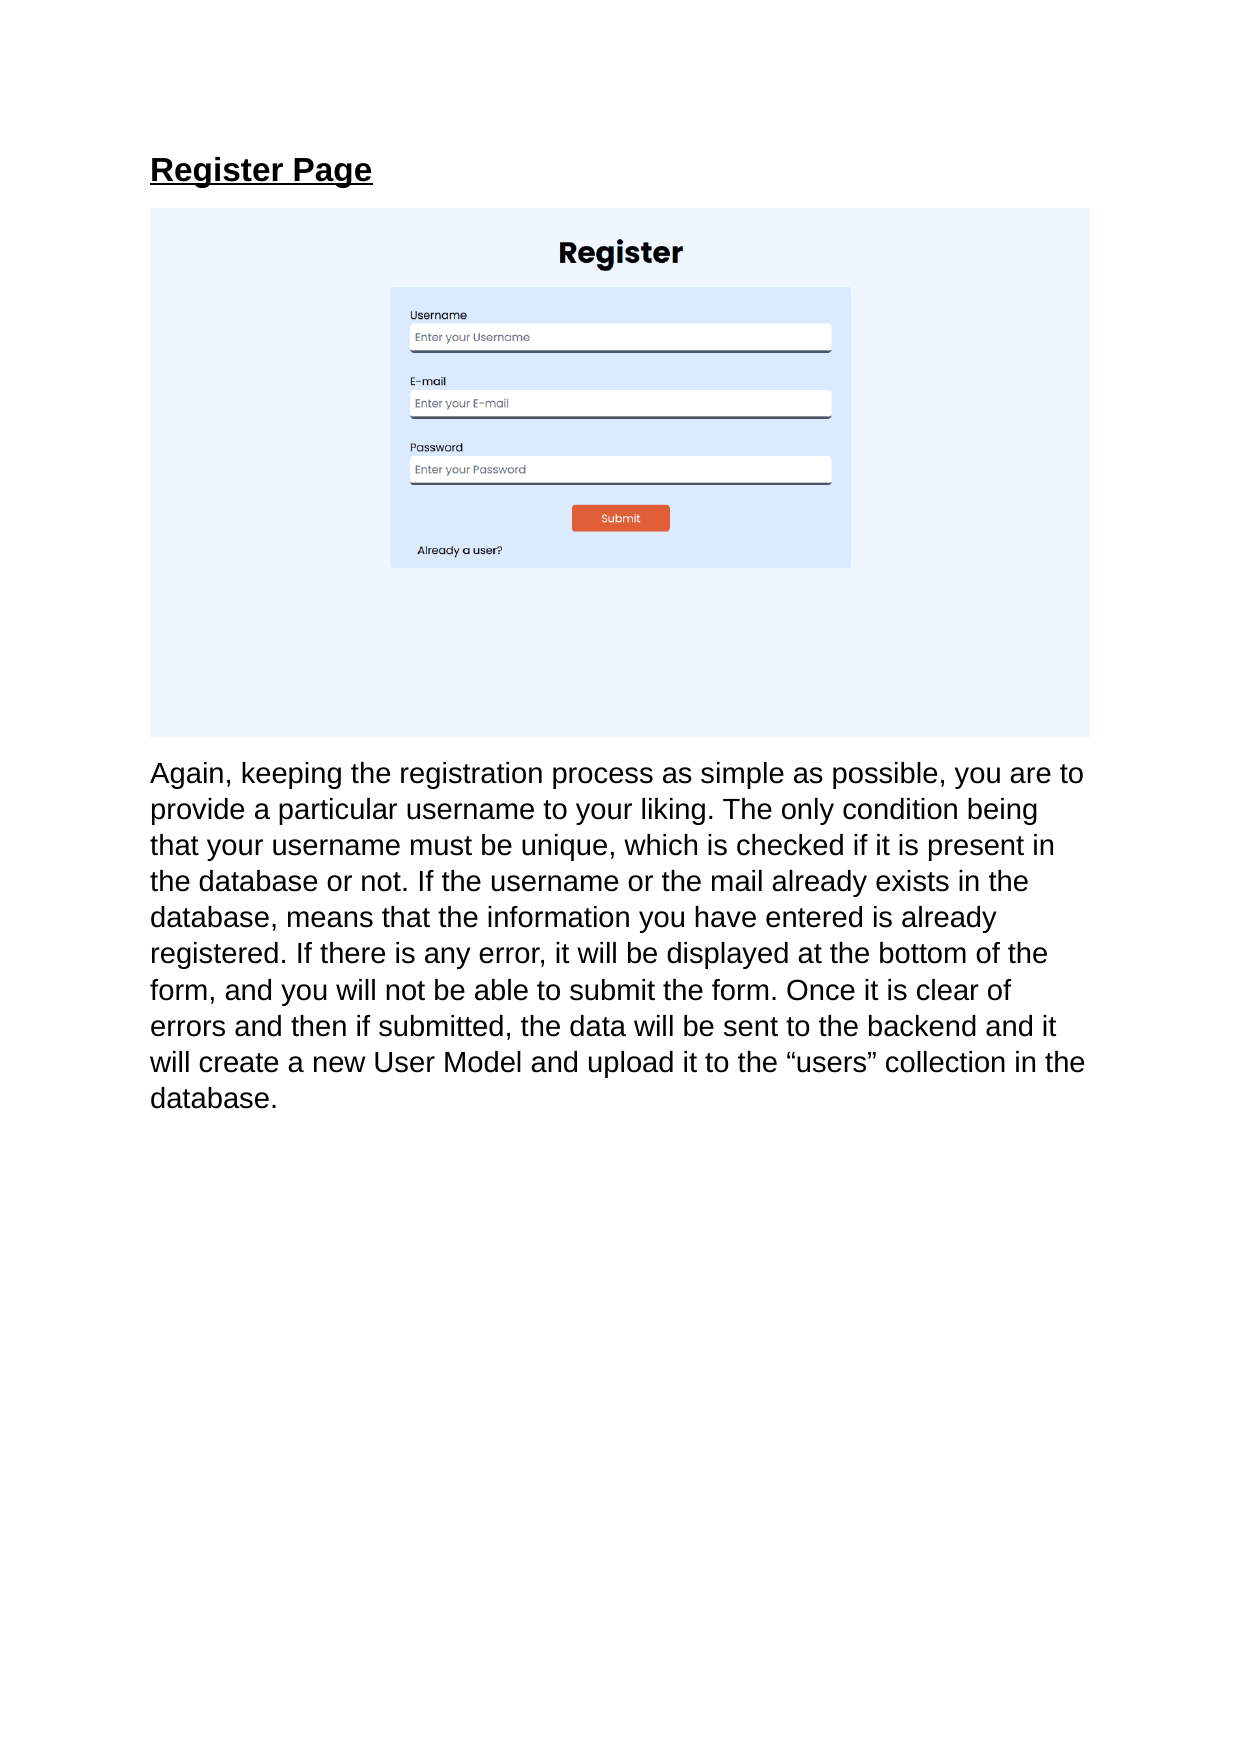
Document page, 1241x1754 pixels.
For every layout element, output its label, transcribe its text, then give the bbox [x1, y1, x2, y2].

picture [150, 208, 1091, 737]
text Again, keeping the registration process as simple as possible, you are to provide a particular username to your liking. The only condition being that your username must be unique, which is checked if it is present in the database or not. If the username or the mail already exists in the database, means that the information you have entered is already registered. If there is any error, it will be displayed at the bottom of the form, and you will not be able to submit the form. Once it is clear of errors and then if submitted, the data will be sent to the backend and it will create a new User Model and upload it to the “users” collection in the database. [150, 756, 1090, 1115]
text Register Page [150, 150, 1090, 188]
